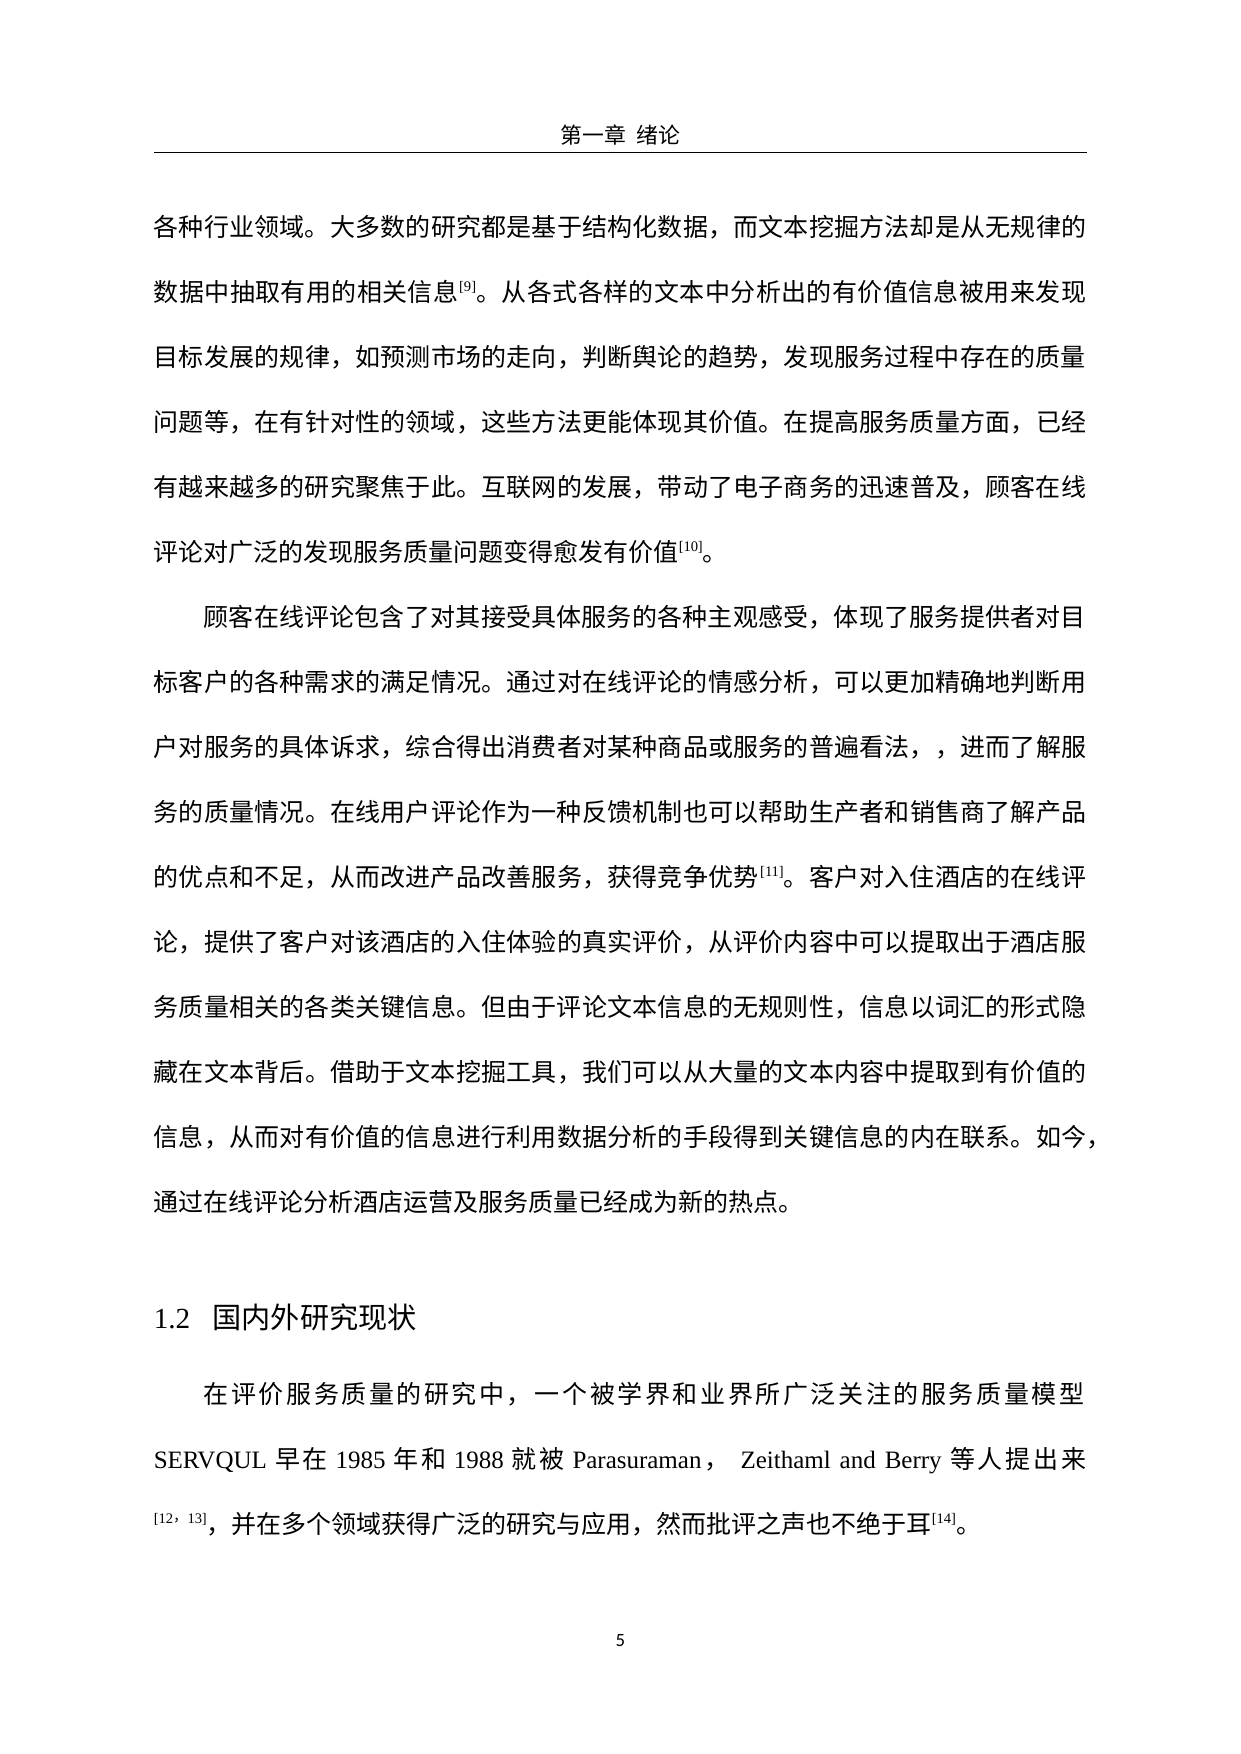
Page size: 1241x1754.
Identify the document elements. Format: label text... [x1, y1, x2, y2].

text 在评价服务质量的研究中，一个被学界和业界所广泛关注的服务质量模型SERVQUL早在1985年和1988就被Parasuraman， Zeithaml and Berry等人提出来[12，13]，并在多个领域获得广泛的研究与应用，然而批评之声也不绝于耳[14]。 [153, 1360, 1087, 1555]
subtitle 国内外研究现状 [153, 1283, 1087, 1348]
text 顾客在线评论包含了对其接受具体服务的各种主观感受，体现了服务提供者对目标客户的各种需求的满足情况。通过对在线评论的情感分析，可以更加精确地判断用户对服务的具体诉求，综合得出消费者对某种商品或服务的普遍看法，，进而了解服务的质量情况。在线用户评论作为一种反馈机制也可以帮助生产者和销售商了解产品的优点和不足，从而改进产品改善服务，获得竞争优势[11]。客户对入住酒店的在线评论，提供了客户对该酒店的入住体验的真实评价，从评价内容中可以提取出于酒店服务质量相关的各类关键信息。但由于评论文本信息的无规则性，信息以词汇的形式隐藏在文本背后。借助于文本挖掘工具，我们可以从大量的文本内容中提取到有价值的信息，从而对有价值的信息进行利用数据分析的手段得到关键信息的内在联系。如今，通过在线评论分析酒店运营及服务质量已经成为新的热点。 [153, 583, 1087, 1233]
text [153, 193, 1087, 583]
